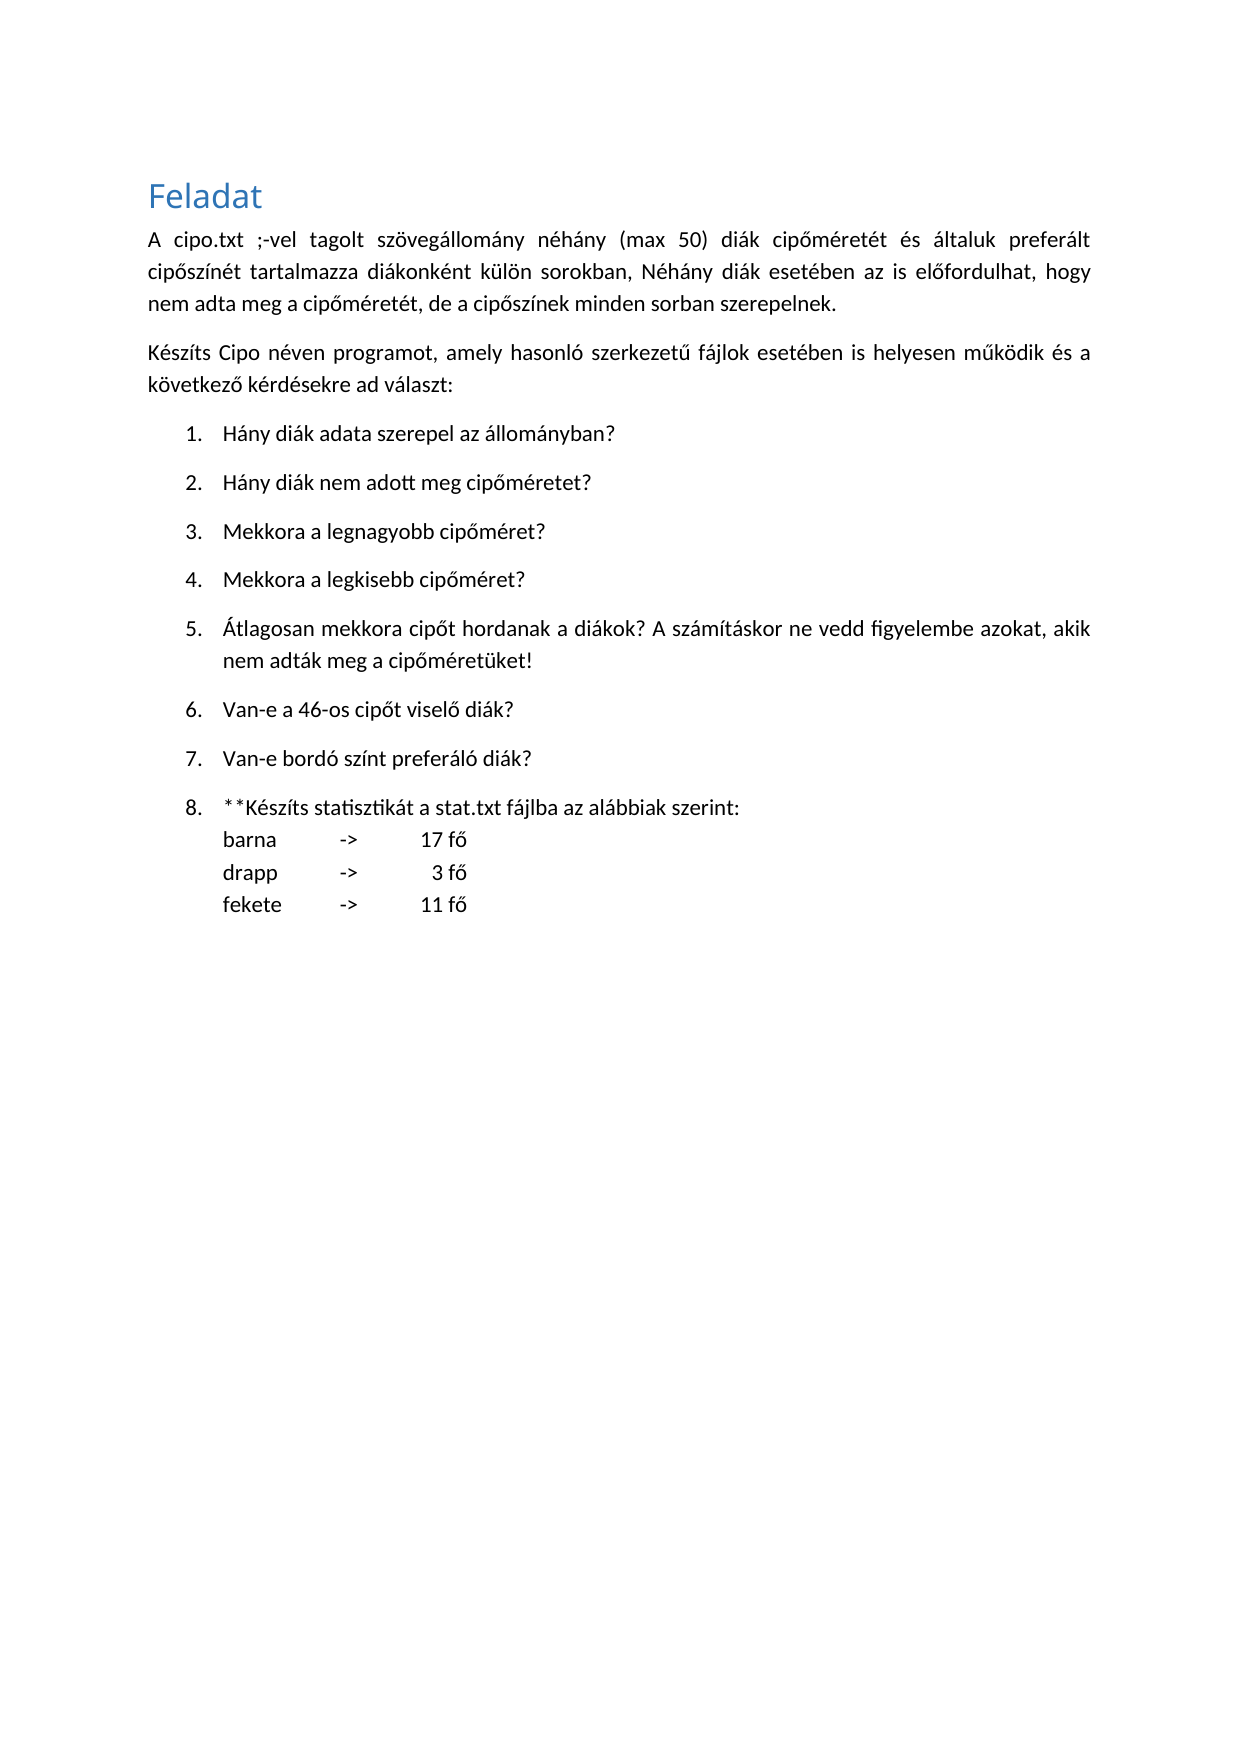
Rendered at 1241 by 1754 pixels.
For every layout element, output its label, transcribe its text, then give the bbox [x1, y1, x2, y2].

text Készíts Cipo néven programot, amely hasonló szerkezetű fájlok esetében is helyesen működik és a következő kérdésekre ad választ: [148, 338, 1093, 398]
list Átlagosan mekkora cipőt hordanak a diákok? A számításkor ne vedd figyelembe azokat, akik nem adták meg a cipőméretüket! [185, 614, 1093, 675]
text A cipo.txt ;-vel tagolt szövegállomány néhány (max 50) diák cipőméretét és általuk preferált cipőszínét tartalmazza diákonként külön sorokban, Néhány diák esetében az is előfordulhat, hogy nem adta meg a cipőméretét, de a cipőszínek minden sorban szerepelnek. [148, 225, 1093, 317]
list Mekkora a legnagyobb cipőméret? [185, 517, 1093, 545]
list Van-e bordó színt preferáló diák? [185, 744, 1093, 772]
list Mekkora a legkisebb cipőméret? [185, 566, 1093, 594]
list **Készíts statisztikát a stat.txt fájlba az alábbiak szerint: barna -> 17 fő drapp -> 3 fő fekete -> 11 fő [185, 793, 1093, 918]
subtitle Feladat [148, 173, 1093, 218]
list Van-e a 46-os cipőt viselő diák? [185, 696, 1093, 723]
list Hány diák nem adott meg cipőméretet? [185, 468, 1093, 496]
list Hány diák adata szerepel az állományban? [185, 419, 1093, 447]
